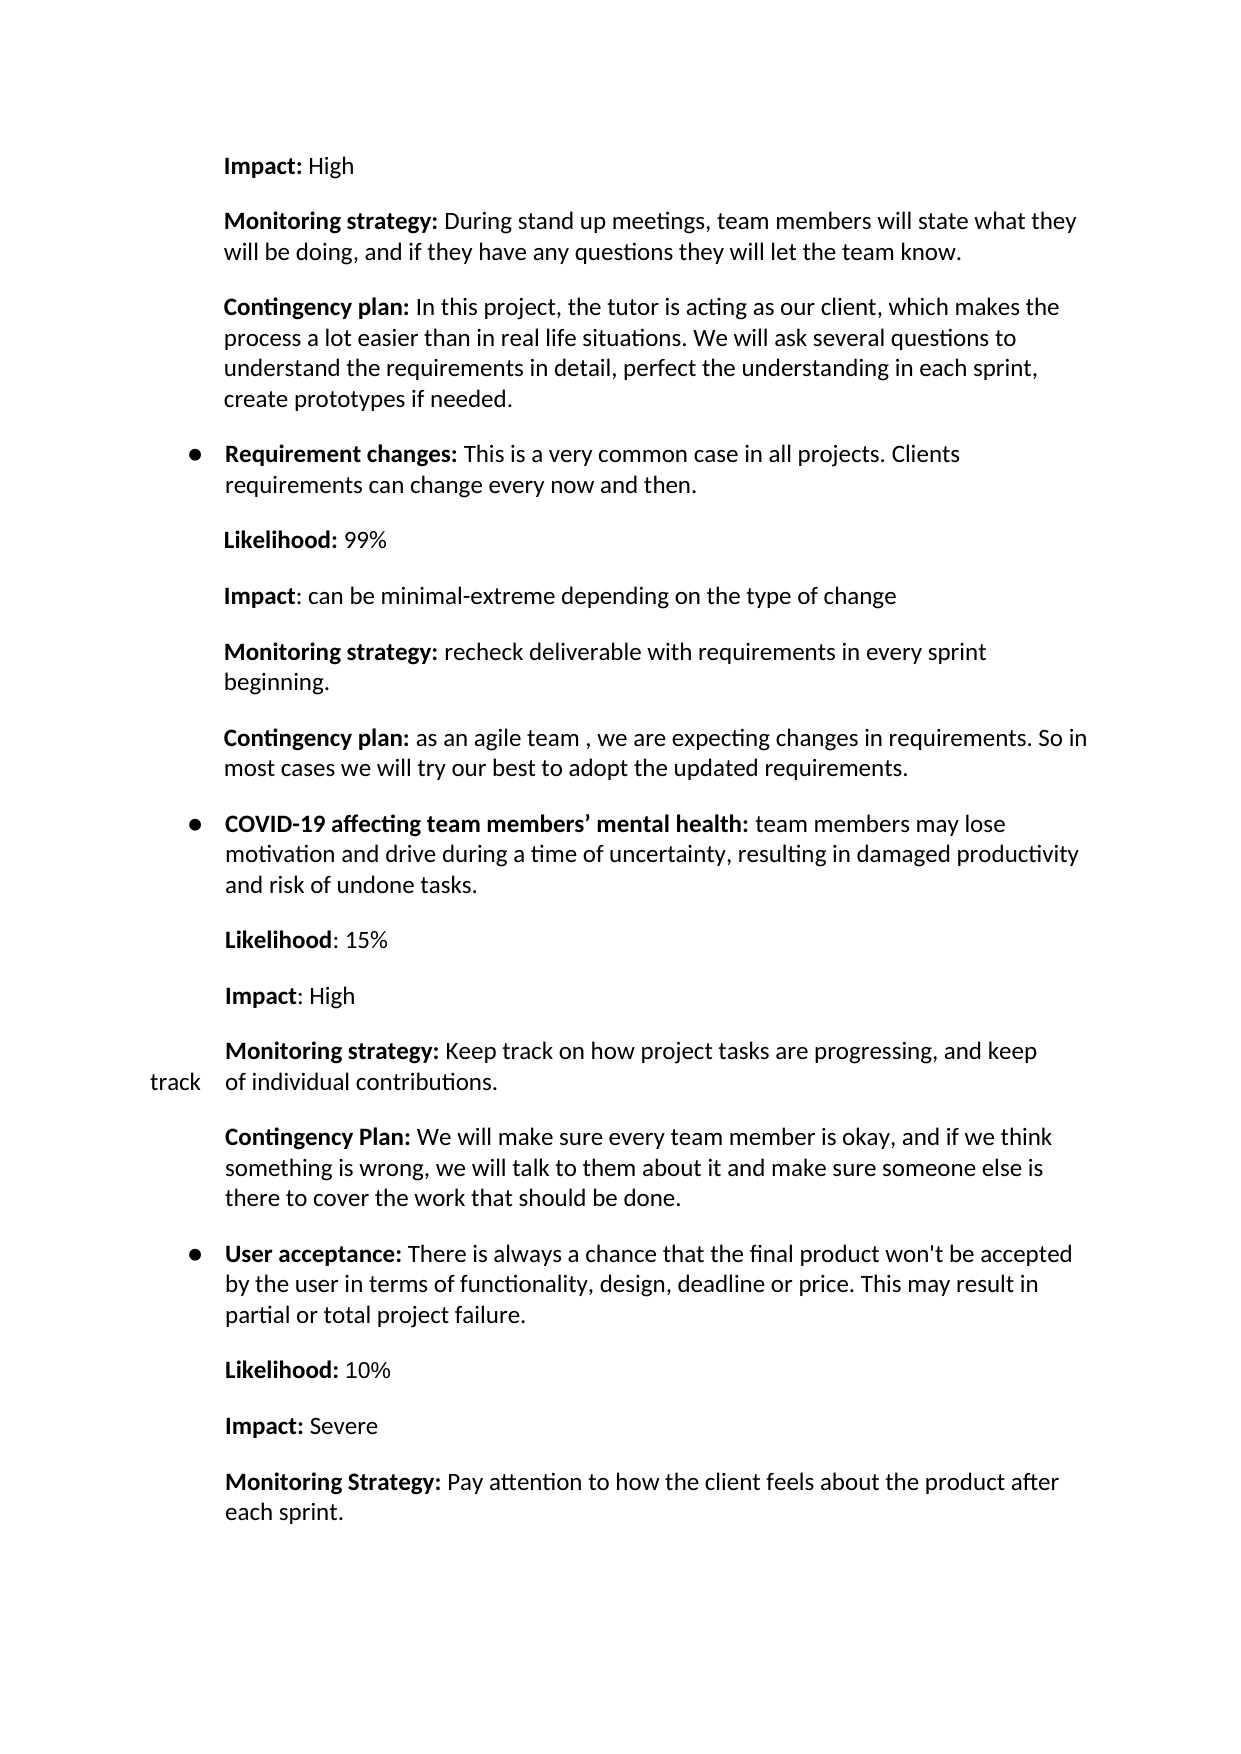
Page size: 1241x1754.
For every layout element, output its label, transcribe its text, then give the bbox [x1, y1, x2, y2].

text Impact: can be minimal-extreme depending on the type of change [224, 580, 1090, 611]
text Impact: Severe [225, 1410, 1090, 1441]
text Contingency plan: as an agile team , we are expecting changes in requirements. So in most cases we will try our best to adopt the updated requirements. [224, 722, 1090, 783]
text Contingency Plan: We will make sure every team member is okay, and if we think something is wrong, we will talk to them about it and make sure someone else is there to cover the work that should be done. [225, 1121, 1090, 1213]
text Monitoring strategy: recheck deliverable with requirements in every sprint beginning. [224, 636, 1090, 697]
text Likelihood: 15% [150, 924, 1090, 955]
text Monitoring strategy: Keep track on how project tasks are progressing, and keep track of individual contributions. [150, 1035, 1090, 1096]
text Contingency plan: In this project, the tutor is acting as our client, which makes the process a lot easier than in real life situations. We will ask several questions to understand the requirements in detail, perfect the understanding in each sprint, create prototypes if needed. [224, 292, 1090, 414]
text Monitoring Strategy: Pay attention to how the client feels about the product after each sprint. [225, 1466, 1090, 1527]
list Requirement changes: This is a very common case in all projects. Clients requirements can change every now and then. [187, 439, 1090, 500]
list User acceptance: There is always a chance that the final product won't be accepted by the user in terms of functionality, design, deadline or price. This may result in partial or total project failure. [187, 1238, 1090, 1329]
text Impact: High [224, 150, 1090, 181]
text Likelihood: 99% [224, 525, 1090, 555]
text Monitoring strategy: During stand up meetings, team members will state what they will be doing, and if they have any questions they will let the team know. [224, 206, 1090, 267]
list COVID-19 affecting team members’ mental health: team members may lose motivation and drive during a time of uncertainty, resulting in damaged productivity and risk of undone tasks. [187, 808, 1090, 899]
text Likelihood: 10% [225, 1354, 1090, 1385]
text Impact: High [150, 980, 1090, 1010]
